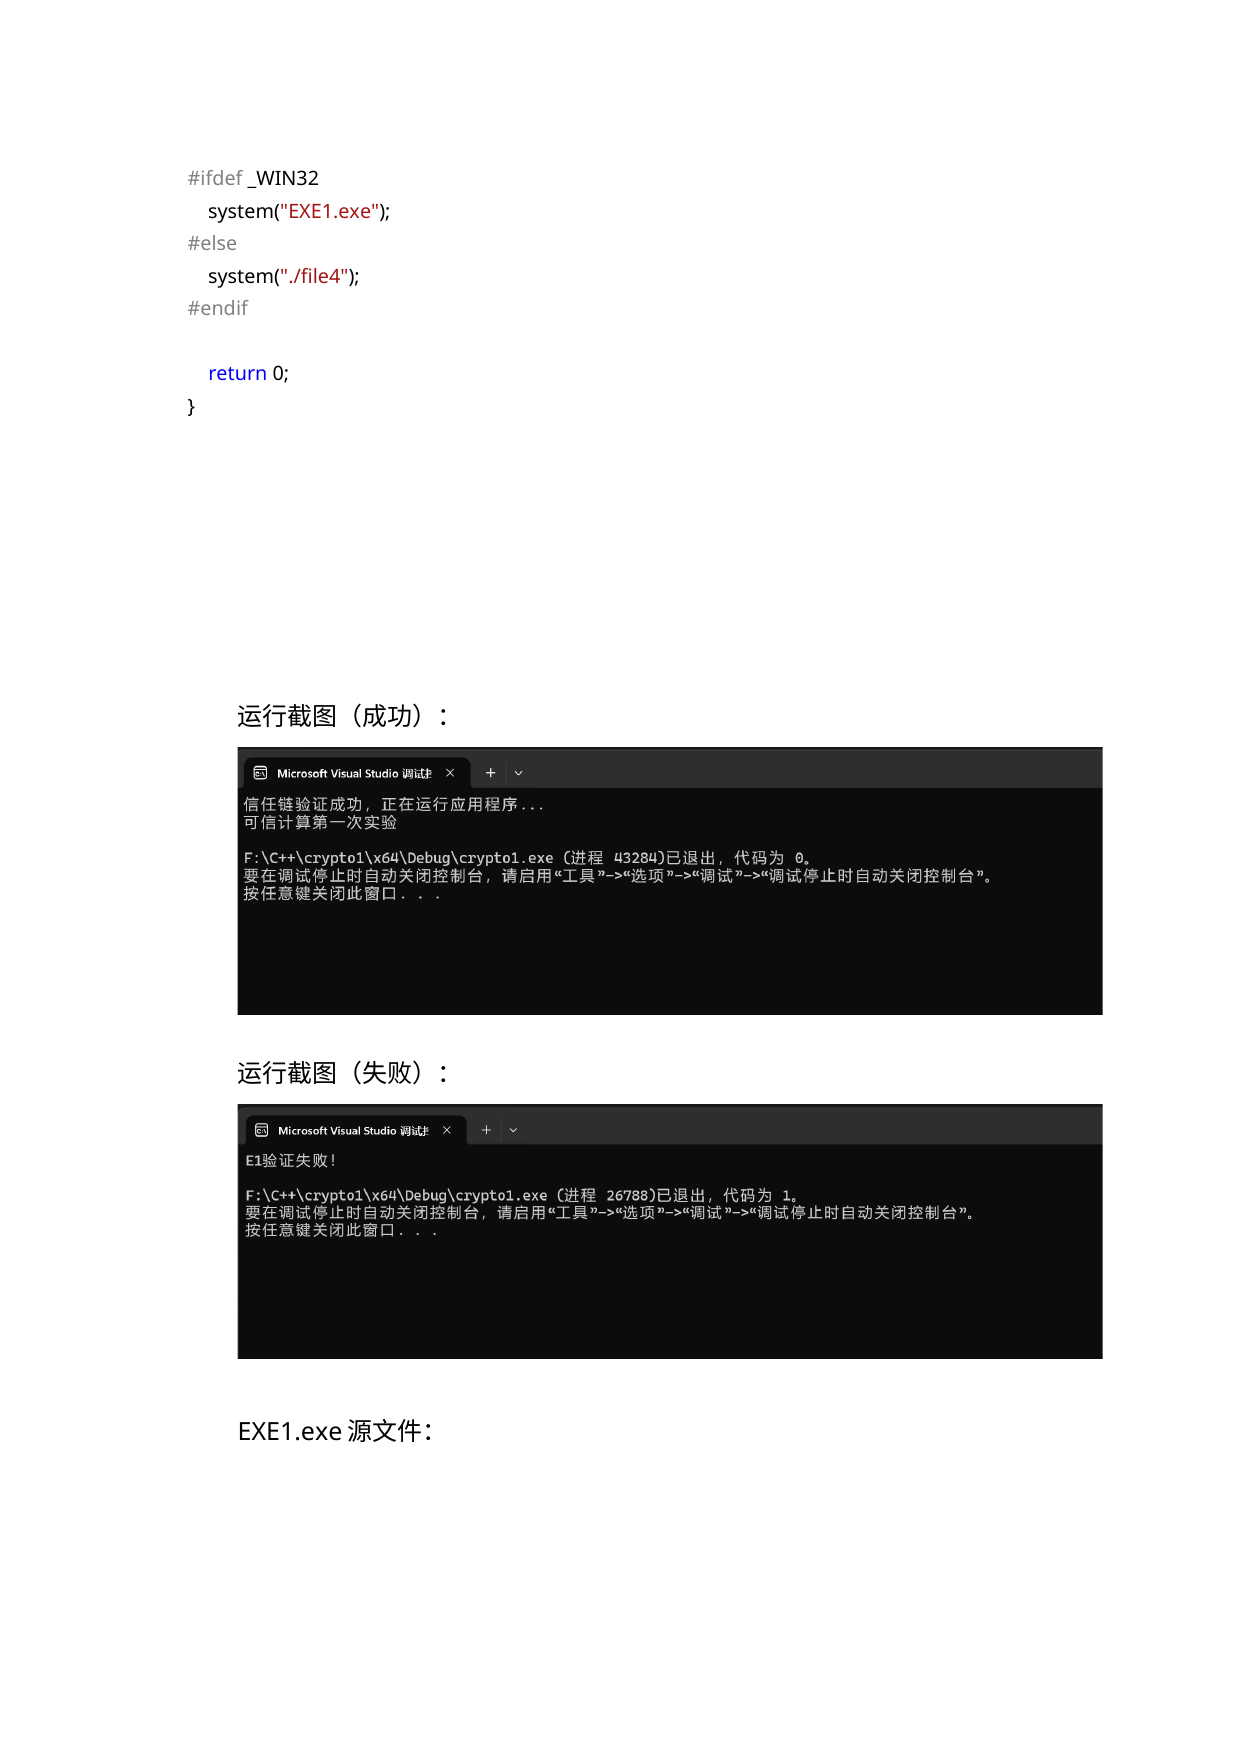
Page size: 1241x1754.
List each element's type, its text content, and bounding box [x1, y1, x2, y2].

text system("./file4"); [187, 259, 1053, 292]
text system("EXE1.exe"); [187, 194, 1053, 227]
list 运行截图（失败）： [237, 1039, 1053, 1104]
text #else [187, 227, 1053, 259]
text #endif [187, 292, 1053, 324]
text #ifdef _WIN32 [187, 162, 1053, 194]
picture [237, 747, 1103, 1015]
list EXE1.exe源文件： [237, 1397, 1053, 1462]
list 运行截图（成功）： [237, 682, 1053, 747]
picture [237, 1104, 1103, 1359]
text } [187, 389, 1053, 422]
text return 0; [187, 357, 1053, 389]
